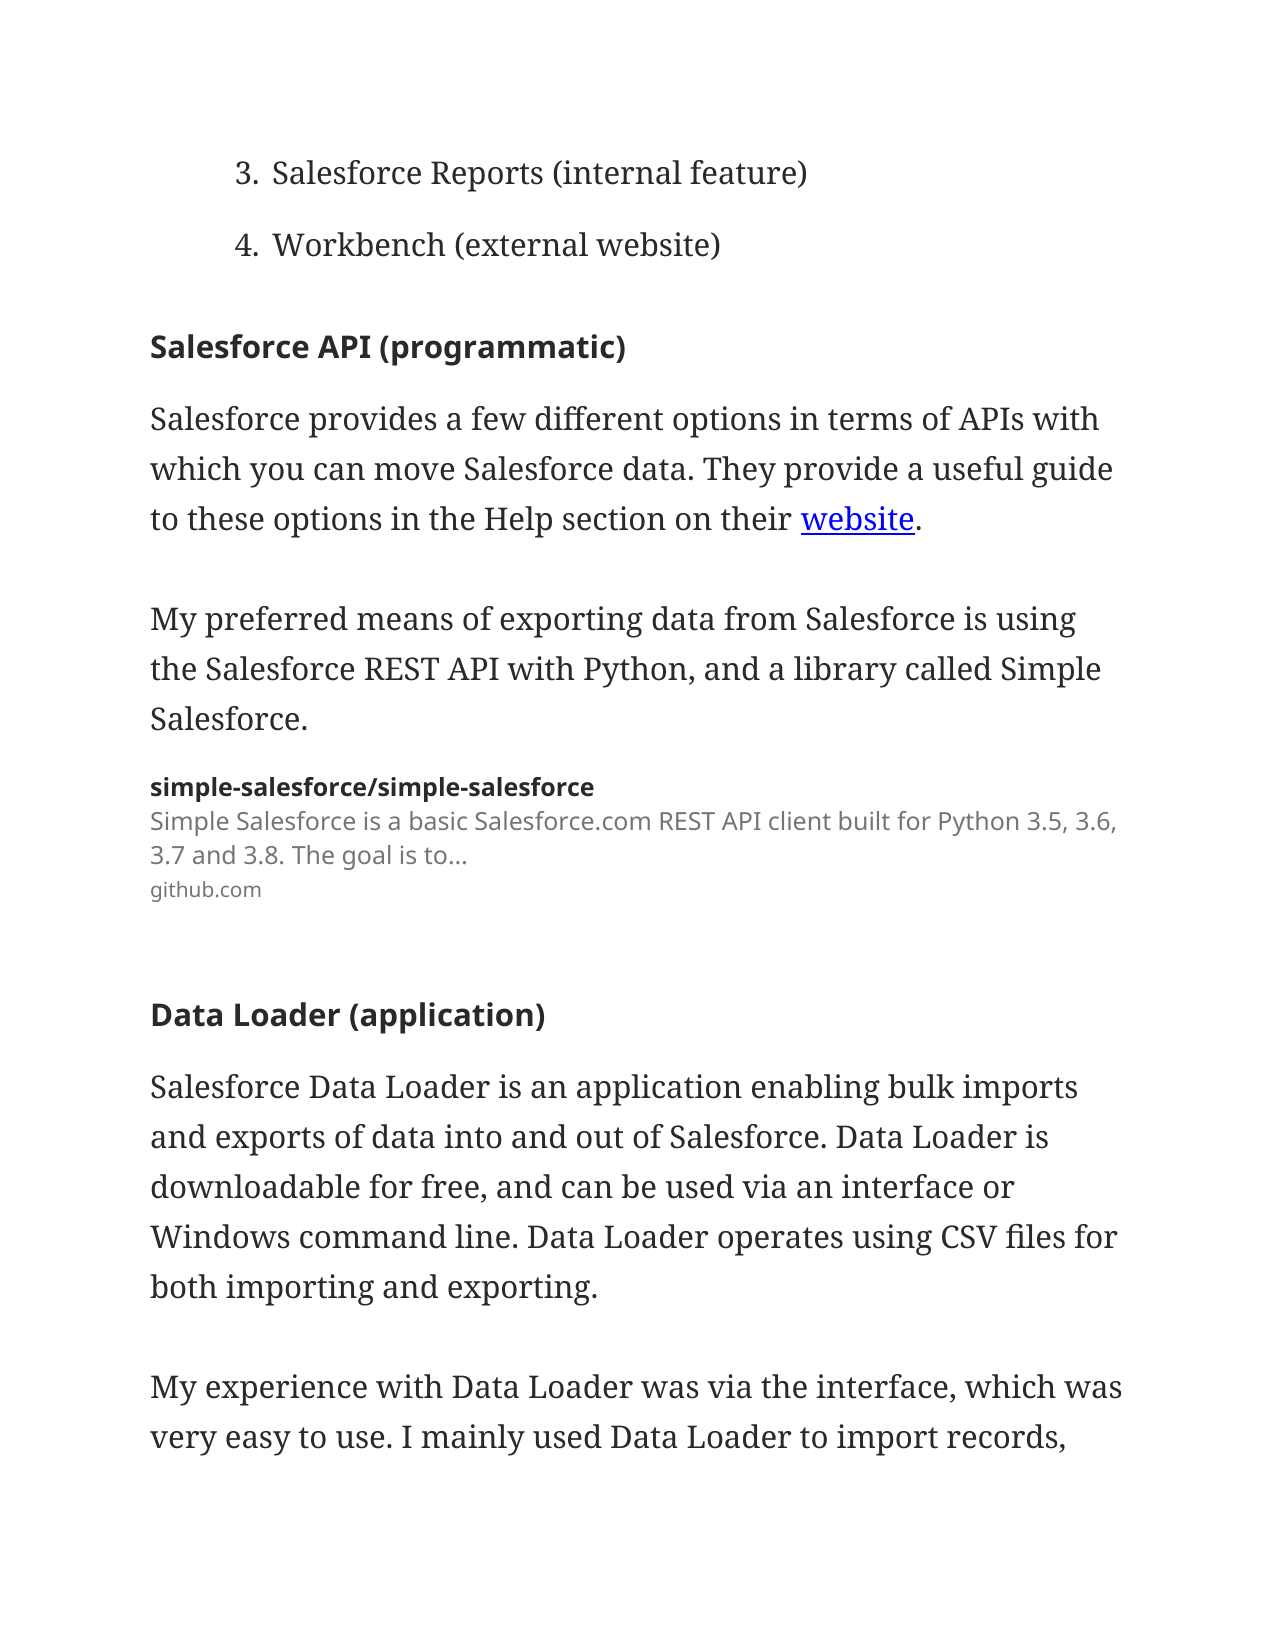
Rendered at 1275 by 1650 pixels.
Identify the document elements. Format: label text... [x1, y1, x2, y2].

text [150, 1357, 1125, 1457]
text github.com [150, 872, 1125, 903]
text simple-salesforce/simple-salesforce [150, 770, 1125, 804]
text Salesforce provides a few different options in terms of APIs with which you can move Salesforce data. They provide a useful guide to these options in the Help section on their website. [150, 389, 1125, 539]
text Salesforce API (programmatic) [150, 325, 1125, 368]
text Simple Salesforce is a basic Salesforce.com REST API client built for Python 3.5, 3.6, 3.7 and 3.8. The goal is to… [150, 804, 1125, 872]
list Workbench (external website) [234, 222, 1125, 266]
text Data Loader (application) [150, 993, 1125, 1036]
list Salesforce Reports (internal feature) [234, 150, 1125, 194]
text My preferred means of exporting data from Salesforce is using the Salesforce REST API with Python, and a library called Simple Salesforce. [150, 589, 1125, 739]
text Salesforce Data Loader is an application enabling bulk imports and exports of data into and out of Salesforce. Data Loader is downloadable for free, and can be used via an interface or Windows command line. Data Loader operates using CSV files for both importing and exporting. [150, 1057, 1125, 1307]
